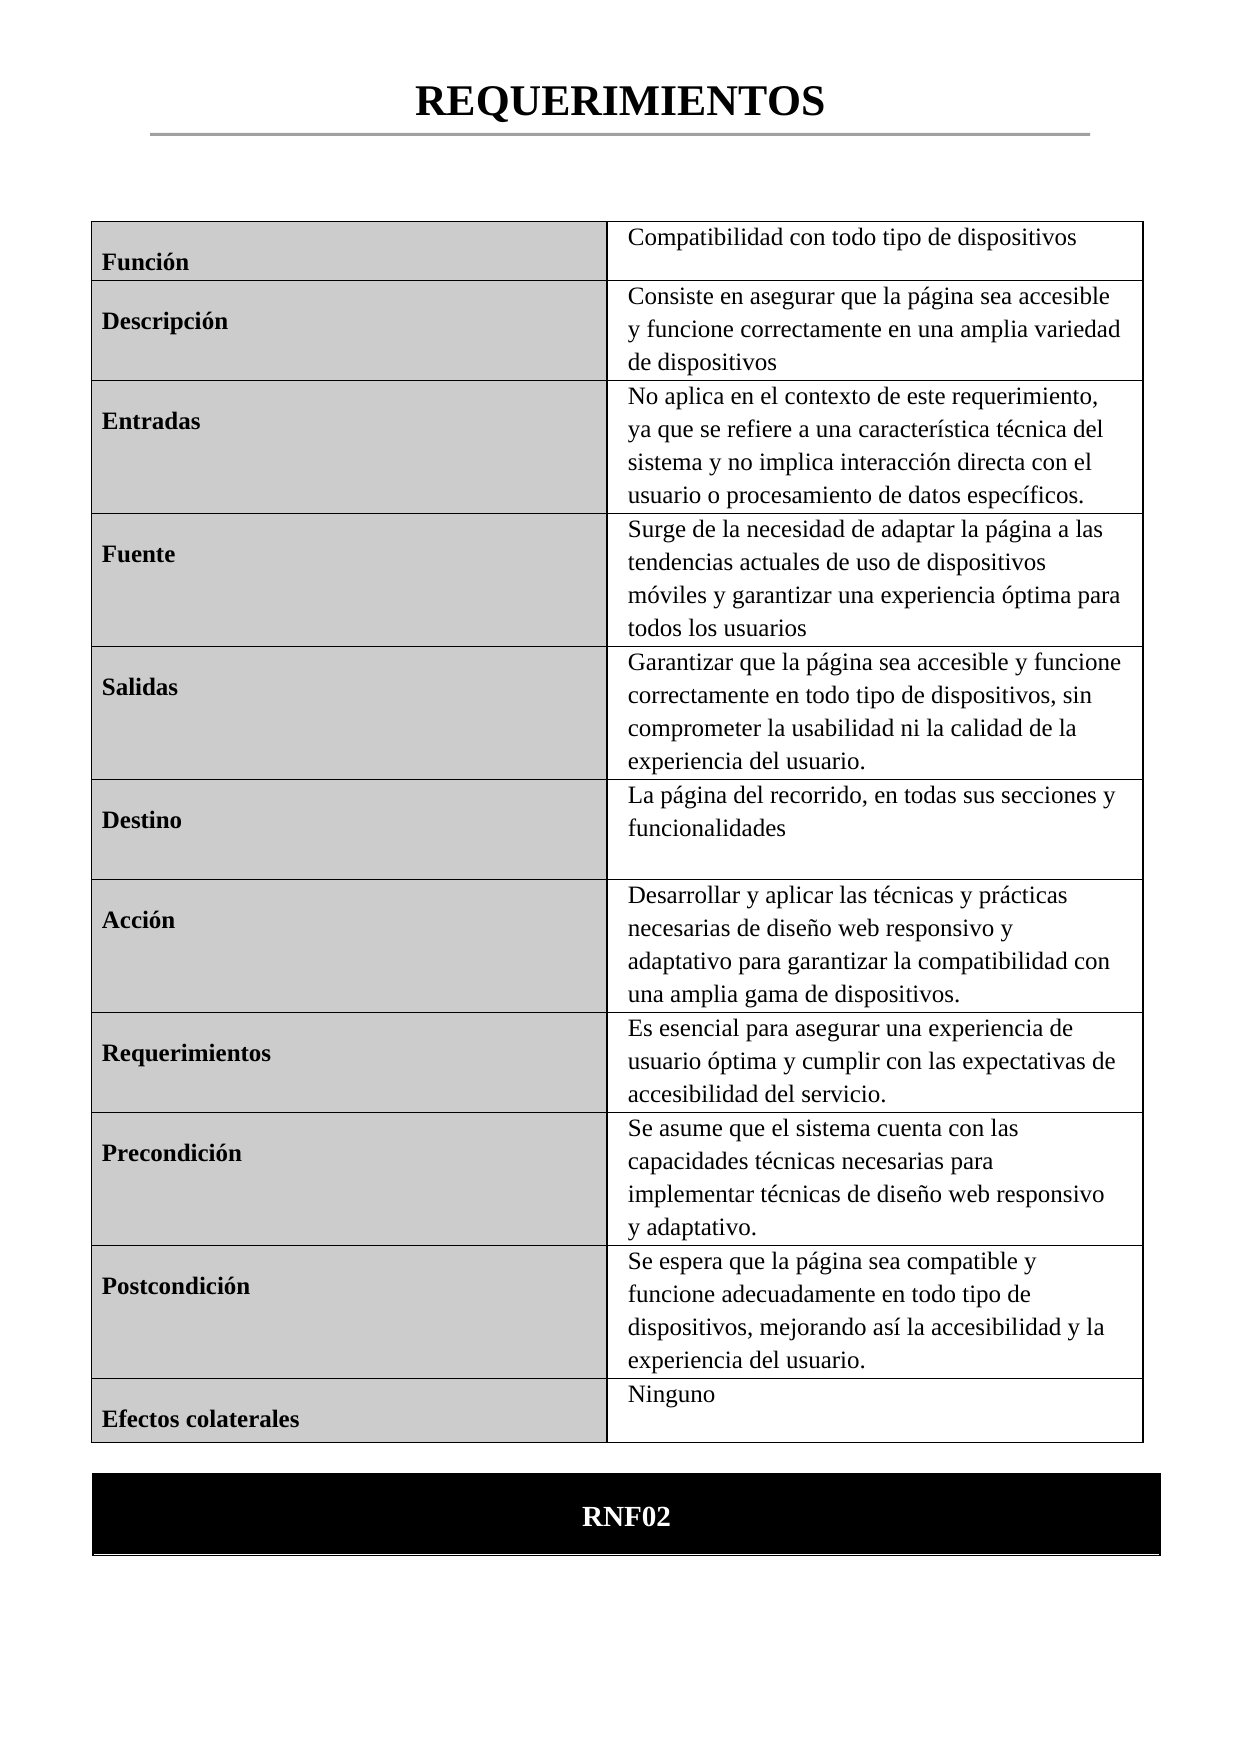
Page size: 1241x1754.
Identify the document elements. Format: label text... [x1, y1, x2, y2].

table_cell Surge de la necesidad de adaptar la página a las tendencias actuales de uso de dispositivos móviles y garantizar una experiencia óptima para todos los usuarios [608, 514, 1142, 646]
table_cell Se asume que el sistema cuenta con las capacidades técnicas necesarias para implementar técnicas de diseño web responsivo y adaptativo. [608, 1113, 1142, 1245]
table_cell Salidas [92, 647, 606, 779]
table_cell No aplica en el contexto de este requerimiento, ya que se refiere a una característica técnica del sistema y no implica interacción directa con el usuario o procesamiento de datos específicos. [608, 381, 1142, 513]
table_cell Efectos colaterales [92, 1379, 606, 1442]
table_cell Compatibilidad con todo tipo de dispositivos [608, 222, 1142, 280]
table_cell Precondición [92, 1113, 606, 1245]
table_cell La página del recorrido, en todas sus secciones y funcionalidades [608, 780, 1142, 879]
table_cell Requerimientos [92, 1013, 606, 1112]
table_cell Acción [92, 880, 606, 1012]
table_cell Garantizar que la página sea accesible y funcione correctamente en todo tipo de dispositivos, sin comprometer la usabilidad ni la calidad de la experiencia del usuario. [608, 647, 1142, 779]
table_cell Desarrollar y aplicar las técnicas y prácticas necesarias de diseño web responsivo y adaptativo para garantizar la compatibilidad con una amplia gama de dispositivos. [608, 880, 1142, 1012]
table_cell Se espera que la página sea compatible y funcione adecuadamente en todo tipo de dispositivos, mejorando así la accesibilidad y la experiencia del usuario. [608, 1246, 1142, 1378]
table_cell Postcondición [92, 1246, 606, 1378]
table_cell Consiste en asegurar que la página sea accesible y funcione correctamente en una amplia variedad de dispositivos [608, 281, 1142, 380]
table_header RNF02 [94, 1475, 1159, 1554]
table_cell Descripción [92, 281, 606, 380]
table_cell Fuente [92, 514, 606, 646]
table_cell Ninguno [608, 1379, 1142, 1442]
table_cell Entradas [92, 381, 606, 513]
table_cell Función [92, 222, 606, 280]
table_cell Es esencial para asegurar una experiencia de usuario óptima y cumplir con las expectativas de accesibilidad del servicio. [608, 1013, 1142, 1112]
table_cell Destino [92, 780, 606, 879]
